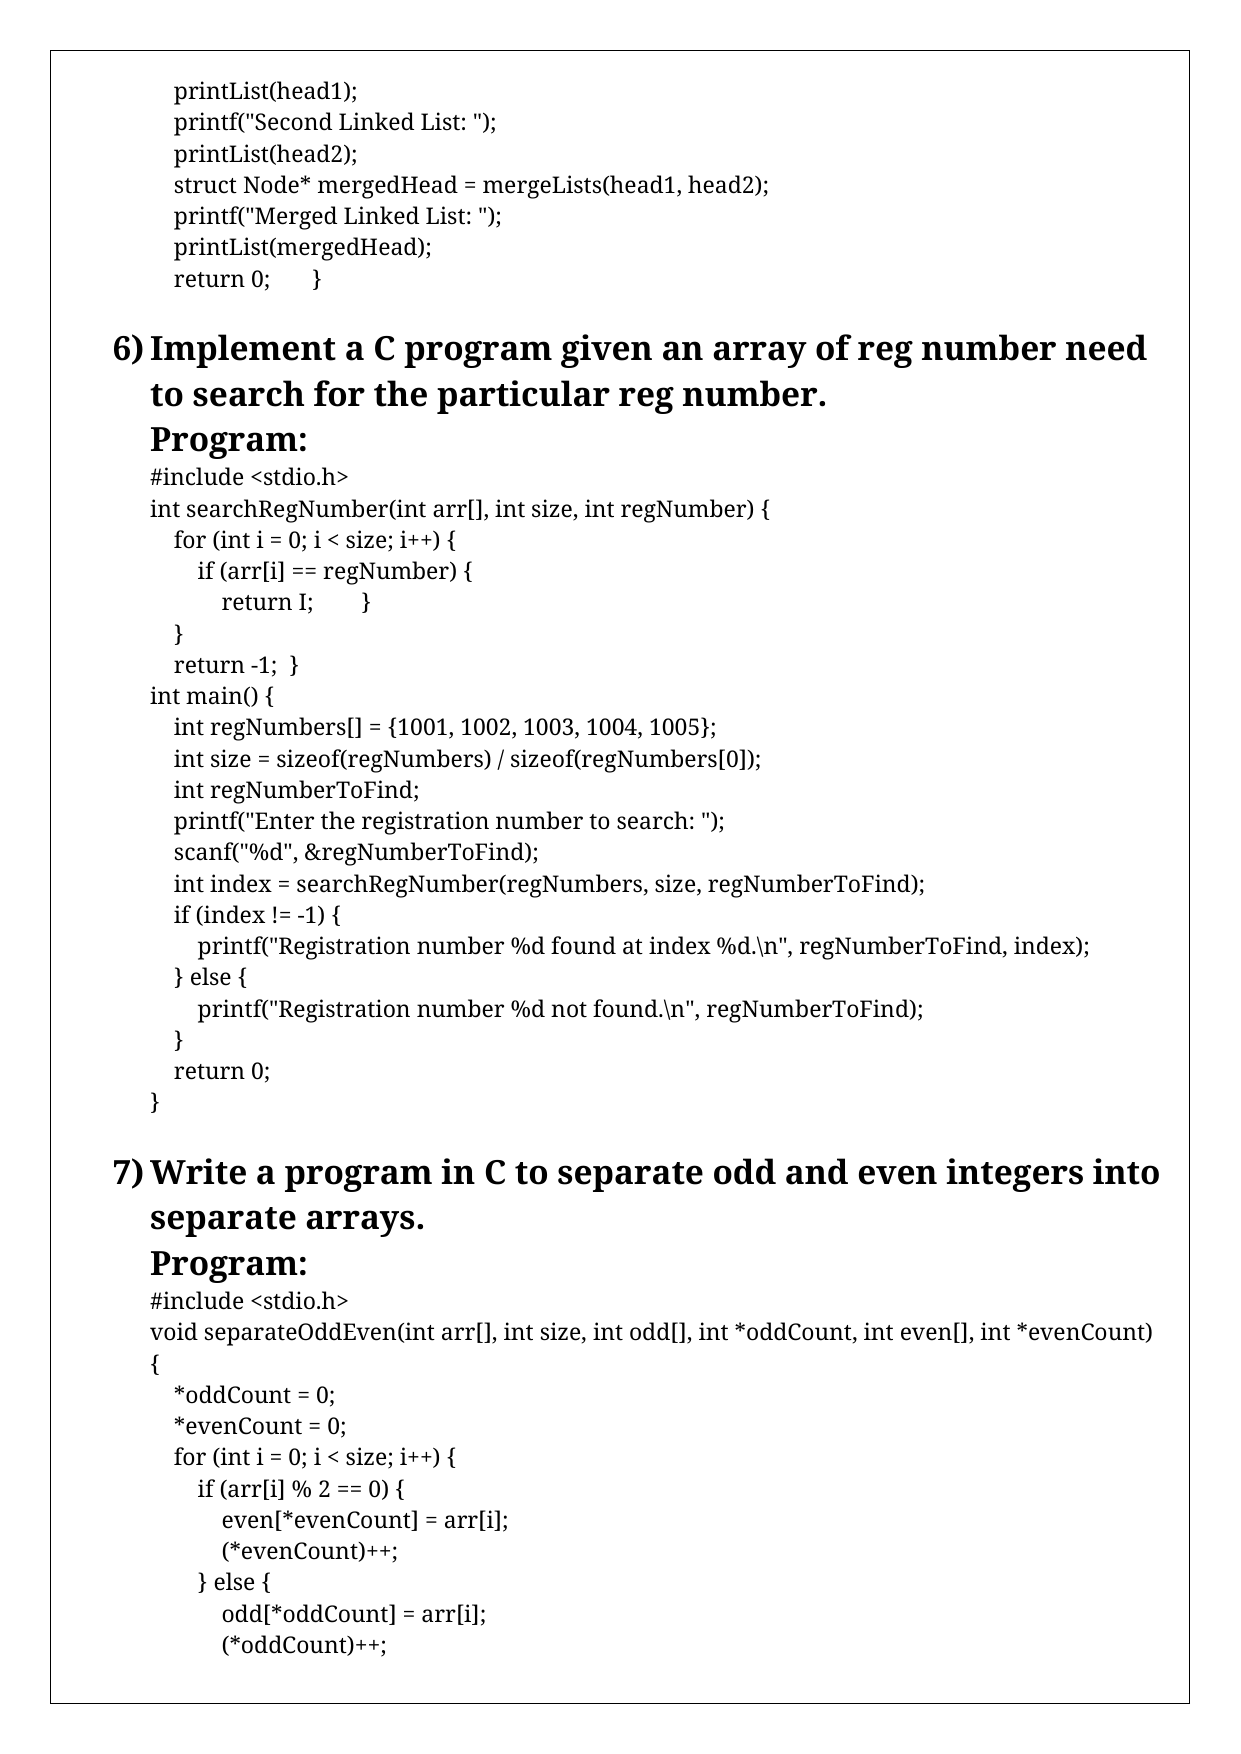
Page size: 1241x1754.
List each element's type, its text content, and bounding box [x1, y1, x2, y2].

list printf("Registration number %d not found.\n", regNumberToFind); [150, 992, 1165, 1024]
list #include <stdio.h> [150, 1285, 1165, 1316]
list } [150, 1024, 1165, 1055]
list *evenCount = 0; [150, 1410, 1165, 1441]
list return 0; } [150, 262, 1165, 294]
list printf("Enter the registration number to search: "); [150, 805, 1165, 836]
list (*evenCount)++; [150, 1535, 1165, 1566]
list printf("Second Linked List: "); [150, 106, 1165, 137]
list #include <stdio.h> [150, 461, 1165, 492]
list if (arr[i] % 2 == 0) { [150, 1472, 1165, 1504]
list } else { [150, 1566, 1165, 1597]
list printList(mergedHead); [150, 231, 1165, 262]
list if (index != -1) { [150, 899, 1165, 930]
list for (int i = 0; i < size; i++) { [150, 524, 1165, 555]
list } else { [150, 961, 1165, 992]
list scanf("%d", &regNumberToFind); [150, 836, 1165, 867]
list (*oddCount)++; [150, 1629, 1165, 1660]
list return 0; [150, 1055, 1165, 1086]
list int main() { [150, 680, 1165, 711]
list void separateOddEven(int arr[], int size, int odd[], int *oddCount, int even[], int *evenCount) { [150, 1316, 1165, 1379]
list int size = sizeof(regNumbers) / sizeof(regNumbers[0]); [150, 742, 1165, 774]
list Implement a C program given an array of reg number need to search for the particular reg number. [112, 325, 1165, 416]
list int searchRegNumber(int arr[], int size, int regNumber) { [150, 492, 1165, 524]
list odd[*oddCount] = arr[i]; [150, 1597, 1165, 1629]
list int regNumberToFind; [150, 774, 1165, 805]
list even[*evenCount] = arr[i]; [150, 1504, 1165, 1535]
list Write a program in C to separate odd and even integers into separate arrays. [112, 1149, 1165, 1239]
list return I; } [150, 586, 1165, 617]
list printList(head1); [150, 75, 1165, 106]
list *oddCount = 0; [150, 1379, 1165, 1410]
list struct Node* mergedHead = mergeLists(head1, head2); [150, 169, 1165, 200]
list } [150, 617, 1165, 649]
list Program: [150, 416, 1165, 461]
list } [150, 1086, 1165, 1117]
list int index = searchRegNumber(regNumbers, size, regNumberToFind); [150, 867, 1165, 899]
list if (arr[i] == regNumber) { [150, 555, 1165, 586]
list printList(head2); [150, 137, 1165, 169]
list Program: [150, 1239, 1165, 1285]
list printf("Registration number %d found at index %d.\n", regNumberToFind, index); [150, 930, 1165, 961]
list printf("Merged Linked List: "); [150, 200, 1165, 231]
list return -1; } [150, 649, 1165, 680]
list for (int i = 0; i < size; i++) { [150, 1441, 1165, 1472]
list int regNumbers[] = {1001, 1002, 1003, 1004, 1005}; [150, 711, 1165, 742]
